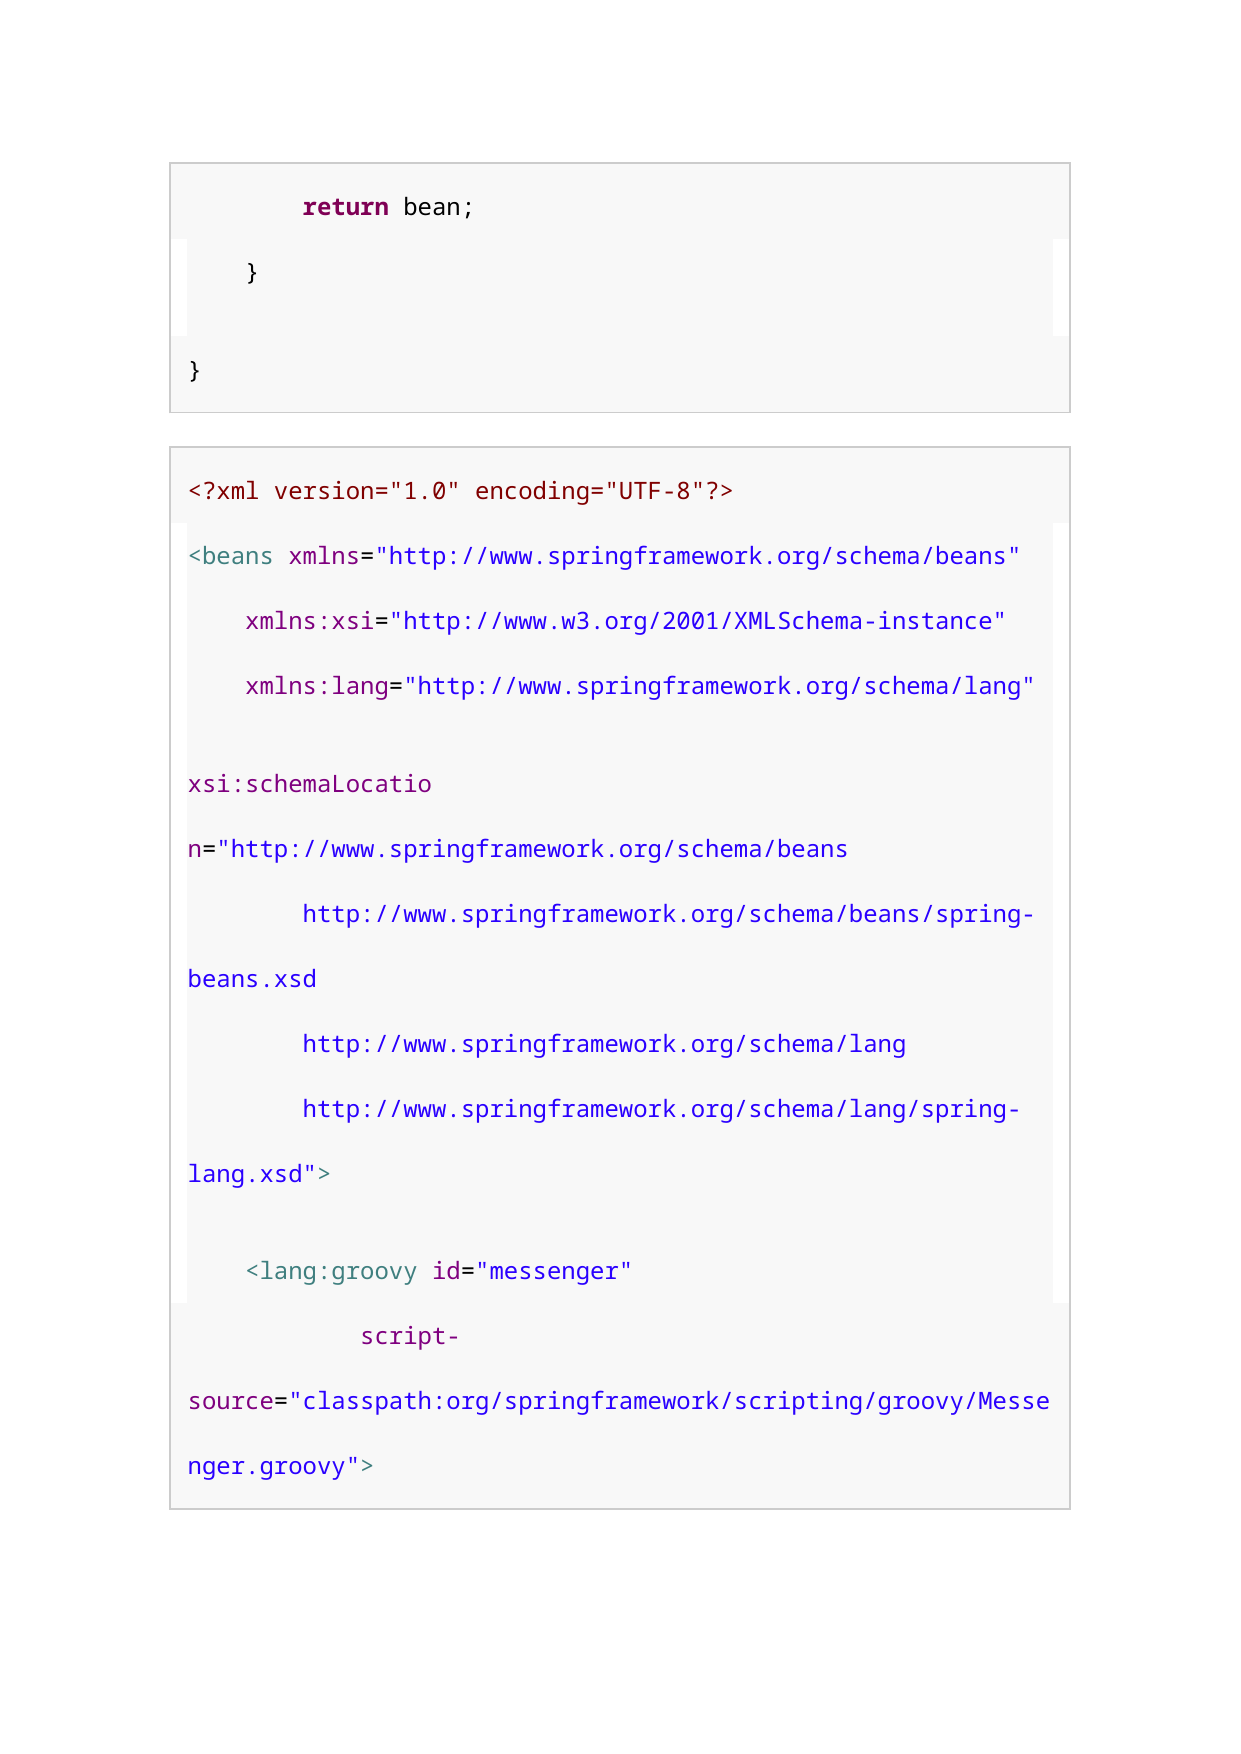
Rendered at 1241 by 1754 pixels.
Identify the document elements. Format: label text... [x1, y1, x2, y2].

text xmlns:xsi="http://www.w3.org/2001/XMLSchema-instance" [187, 588, 1053, 653]
text http://www.springframework.org/schema/beans/spring-beans.xsd [187, 880, 1053, 1010]
text http://www.springframework.org/schema/lang [187, 1010, 1053, 1075]
text <beans xmlns="http://www.springframework.org/schema/beans" [187, 523, 1053, 588]
text http://www.springframework.org/schema/lang/spring-lang.xsd"> [187, 1075, 1053, 1205]
text } [171, 324, 1069, 412]
text return bean; [171, 164, 1069, 239]
text <lang:groovy id="messenger" [187, 1238, 1053, 1291]
text <?xml version="1.0" encoding="UTF-8"?> [171, 448, 1069, 523]
text xsi:schemaLocation="http://www.springframework.org/schema/beans [187, 718, 1053, 880]
text } [187, 239, 1053, 304]
text xmlns:lang="http://www.springframework.org/schema/lang" [187, 653, 1053, 718]
text script-source="classpath:org/springframework/scripting/groovy/Messenger.groovy"> [171, 1291, 1069, 1508]
